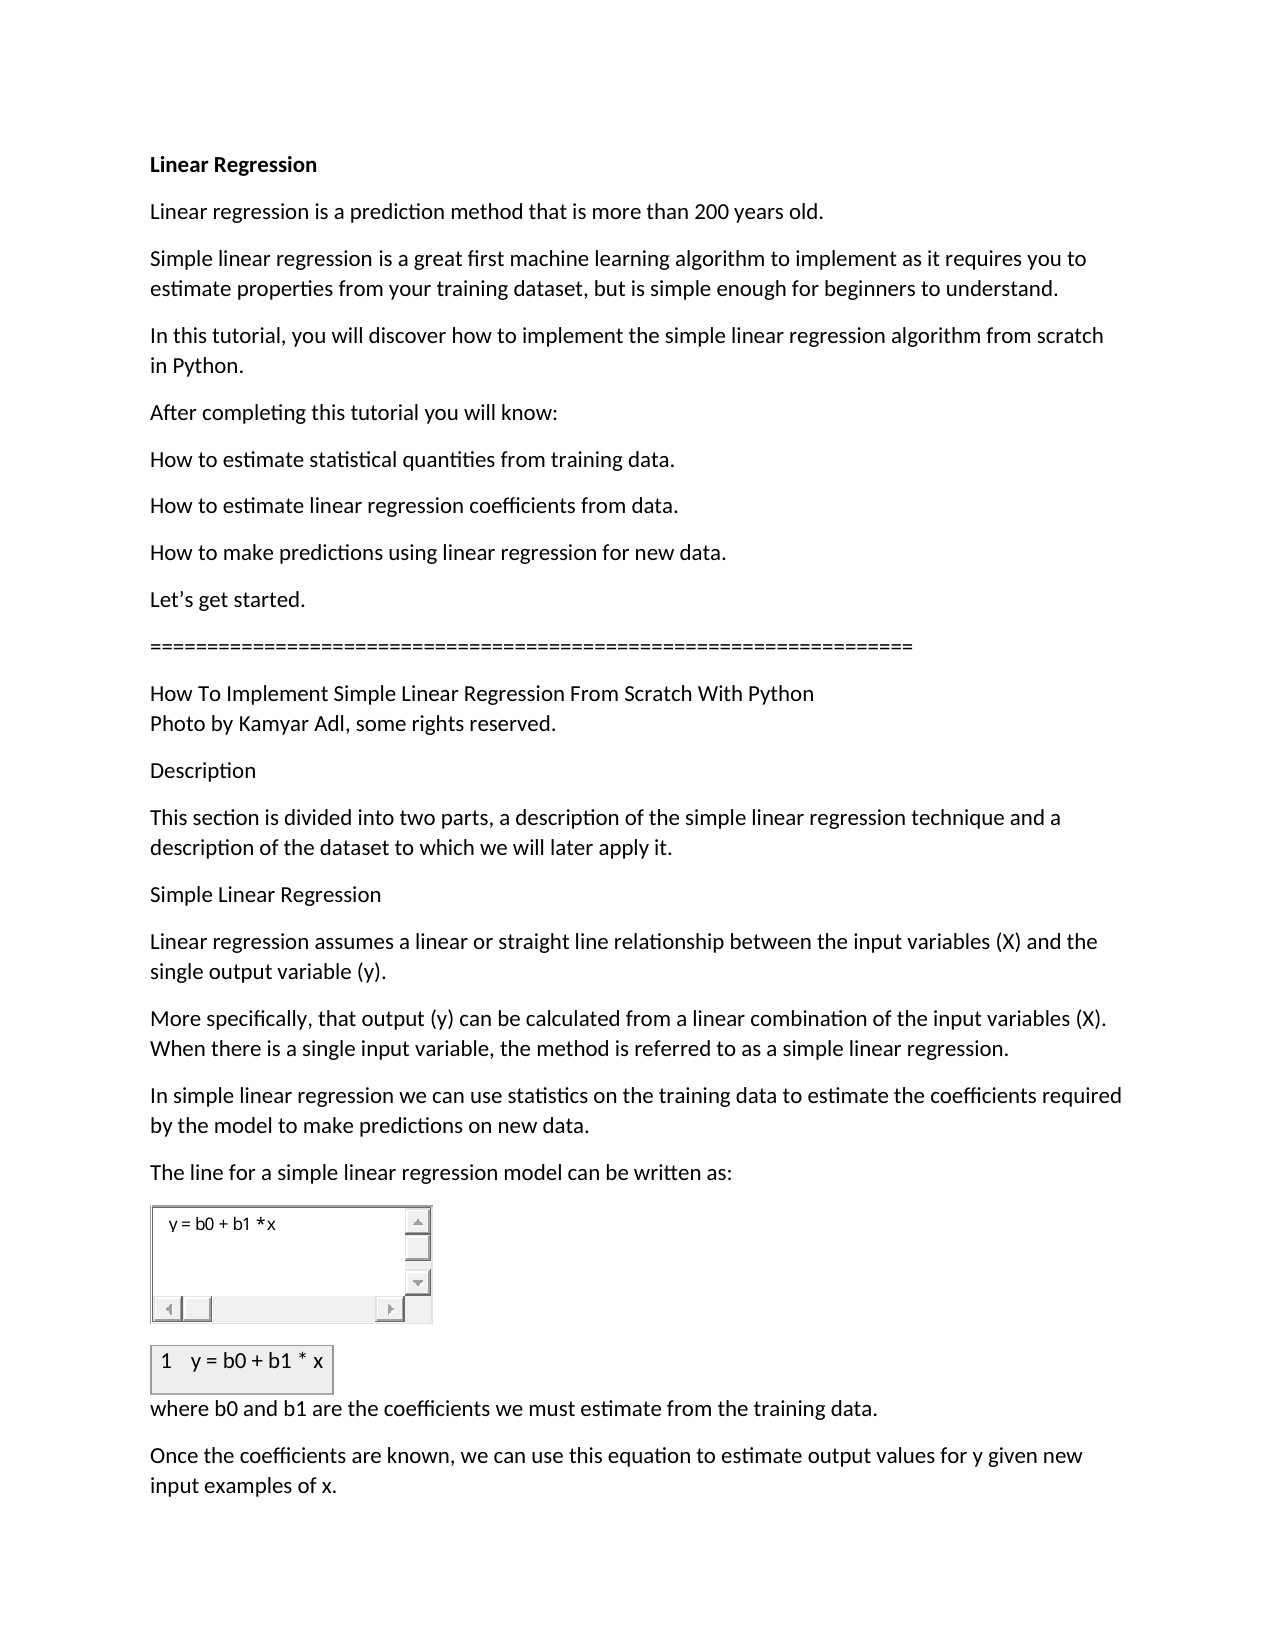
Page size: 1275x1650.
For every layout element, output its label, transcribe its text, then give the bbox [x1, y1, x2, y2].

text How to make predictions using linear regression for new data. [150, 538, 1125, 567]
text where b0 and b1 are the coefficients we must estimate from the training data. [150, 1394, 1125, 1422]
text This section is divided into two parts, a description of the simple linear regression technique and a description of the dataset to which we will later apply it. [150, 803, 1125, 861]
text Simple linear regression is a great first machine learning algorithm to implement as it requires you to estimate properties from your training dataset, but is simple enough for beginners to understand. [150, 244, 1125, 302]
text How to estimate linear regression coefficients from data. [150, 492, 1125, 520]
text Simple Linear Regression [150, 880, 1125, 908]
text How to estimate statistical quantities from training data. [150, 445, 1125, 473]
text Once the coefficients are known, we can use this equation to estimate output values for y given new input examples of x. [150, 1441, 1125, 1499]
text The line for a simple linear regression model can be written as: [150, 1158, 1125, 1186]
text Linear regression is a prediction method that is more than 200 years old. [150, 197, 1125, 225]
text More specifically, that output (y) can be calculated from a linear combination of the input variables (X). When there is a single input variable, the method is referred to as a simple linear regression. [150, 1004, 1125, 1062]
text Let’s get started. [150, 585, 1125, 613]
table_header 1 [152, 1346, 181, 1393]
text After completing this tutorial you will know: [150, 398, 1125, 426]
text Linear Regression [150, 150, 1125, 178]
text =================================================================== [150, 632, 1125, 660]
text Linear regression assumes a linear or straight line relationship between the input variables (X) and the single output variable (y). [150, 927, 1125, 985]
text Description [150, 756, 1125, 784]
text In simple linear regression we can use statistics on the training data to estimate the coefficients required by the model to make predictions on new data. [150, 1081, 1125, 1139]
text In this tutorial, you will discover how to implement the simple linear regression algorithm from scratch in Python. [150, 321, 1125, 379]
table_header y = b0 + b1 * x [181, 1346, 332, 1393]
text How To Implement Simple Linear Regression From Scratch With Python Photo by Kamyar Adl, some rights reserved. [150, 679, 1125, 737]
